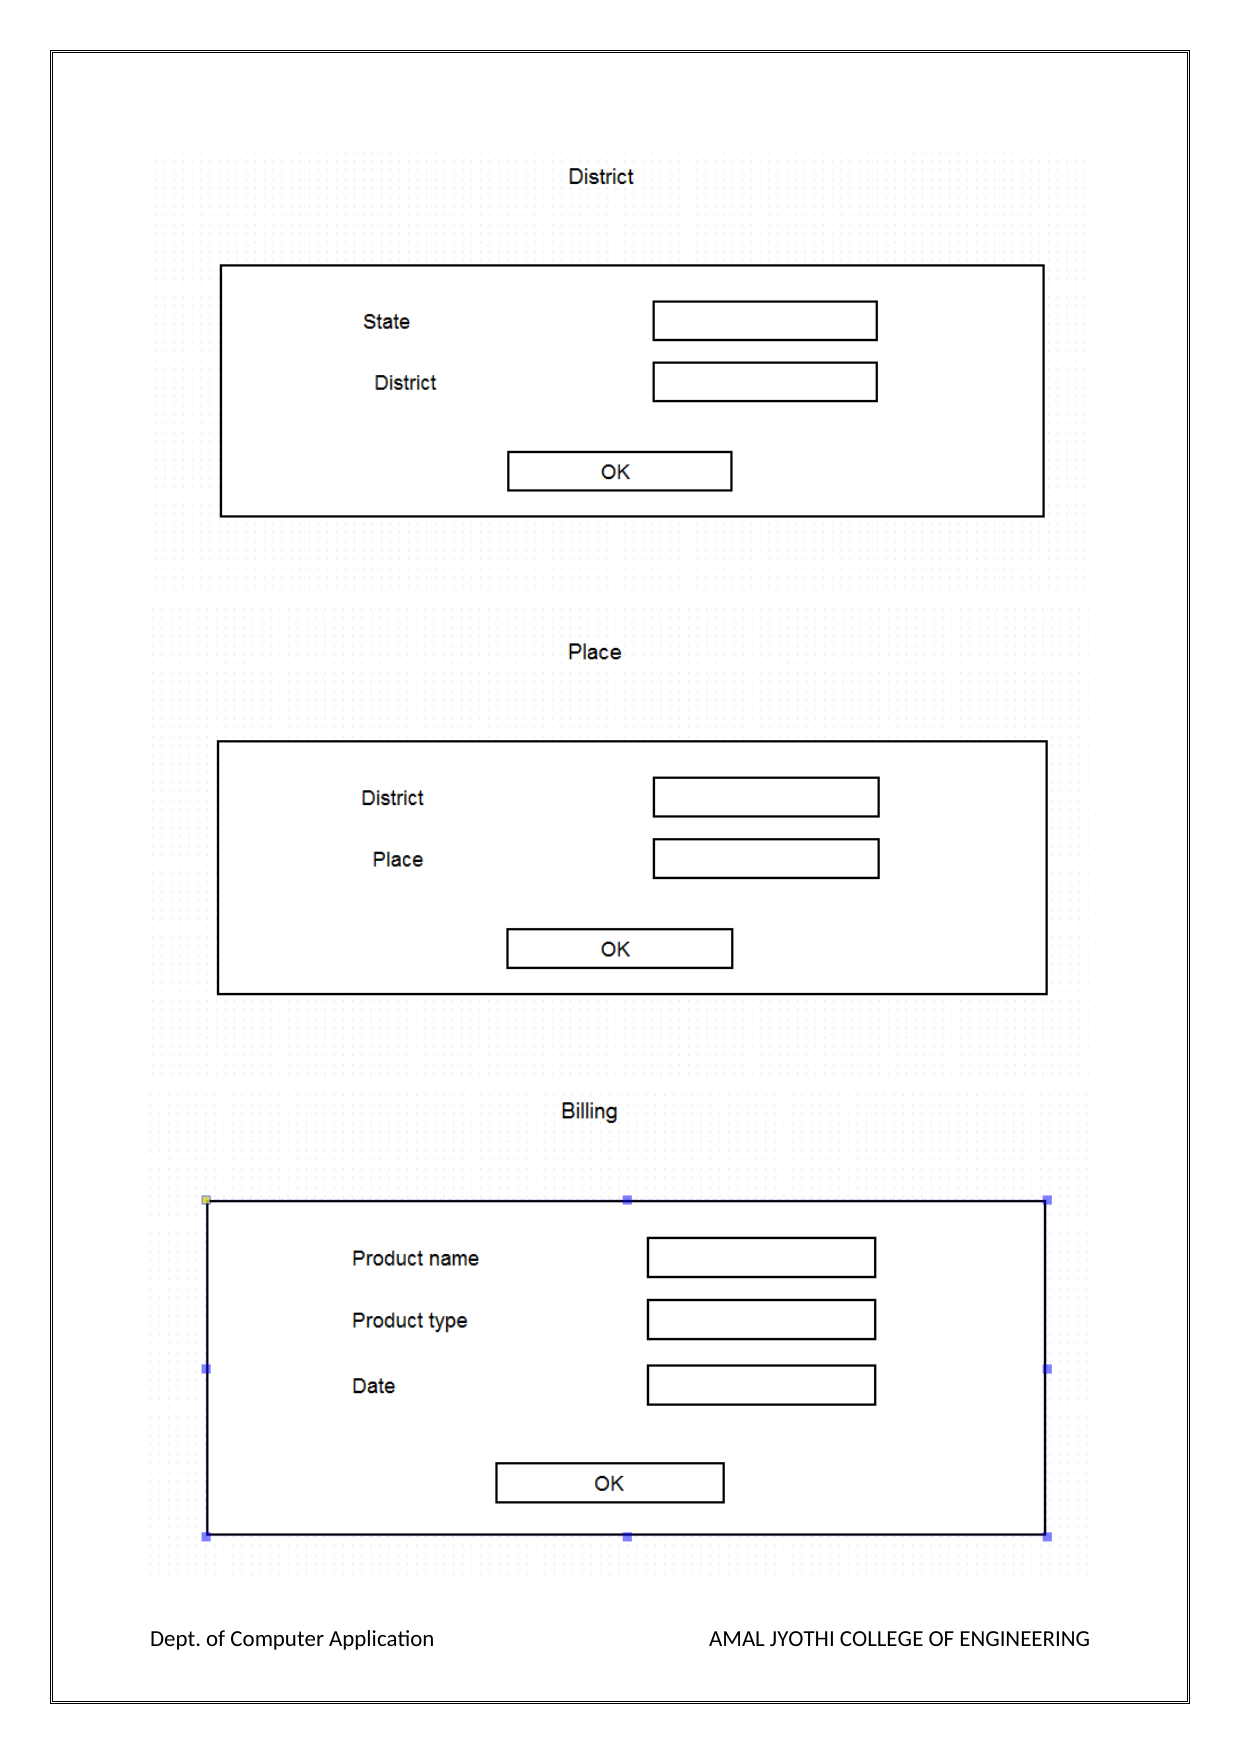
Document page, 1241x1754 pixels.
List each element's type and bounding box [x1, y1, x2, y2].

picture [150, 608, 1091, 1075]
picture [150, 1093, 1091, 1576]
picture [150, 150, 1091, 590]
